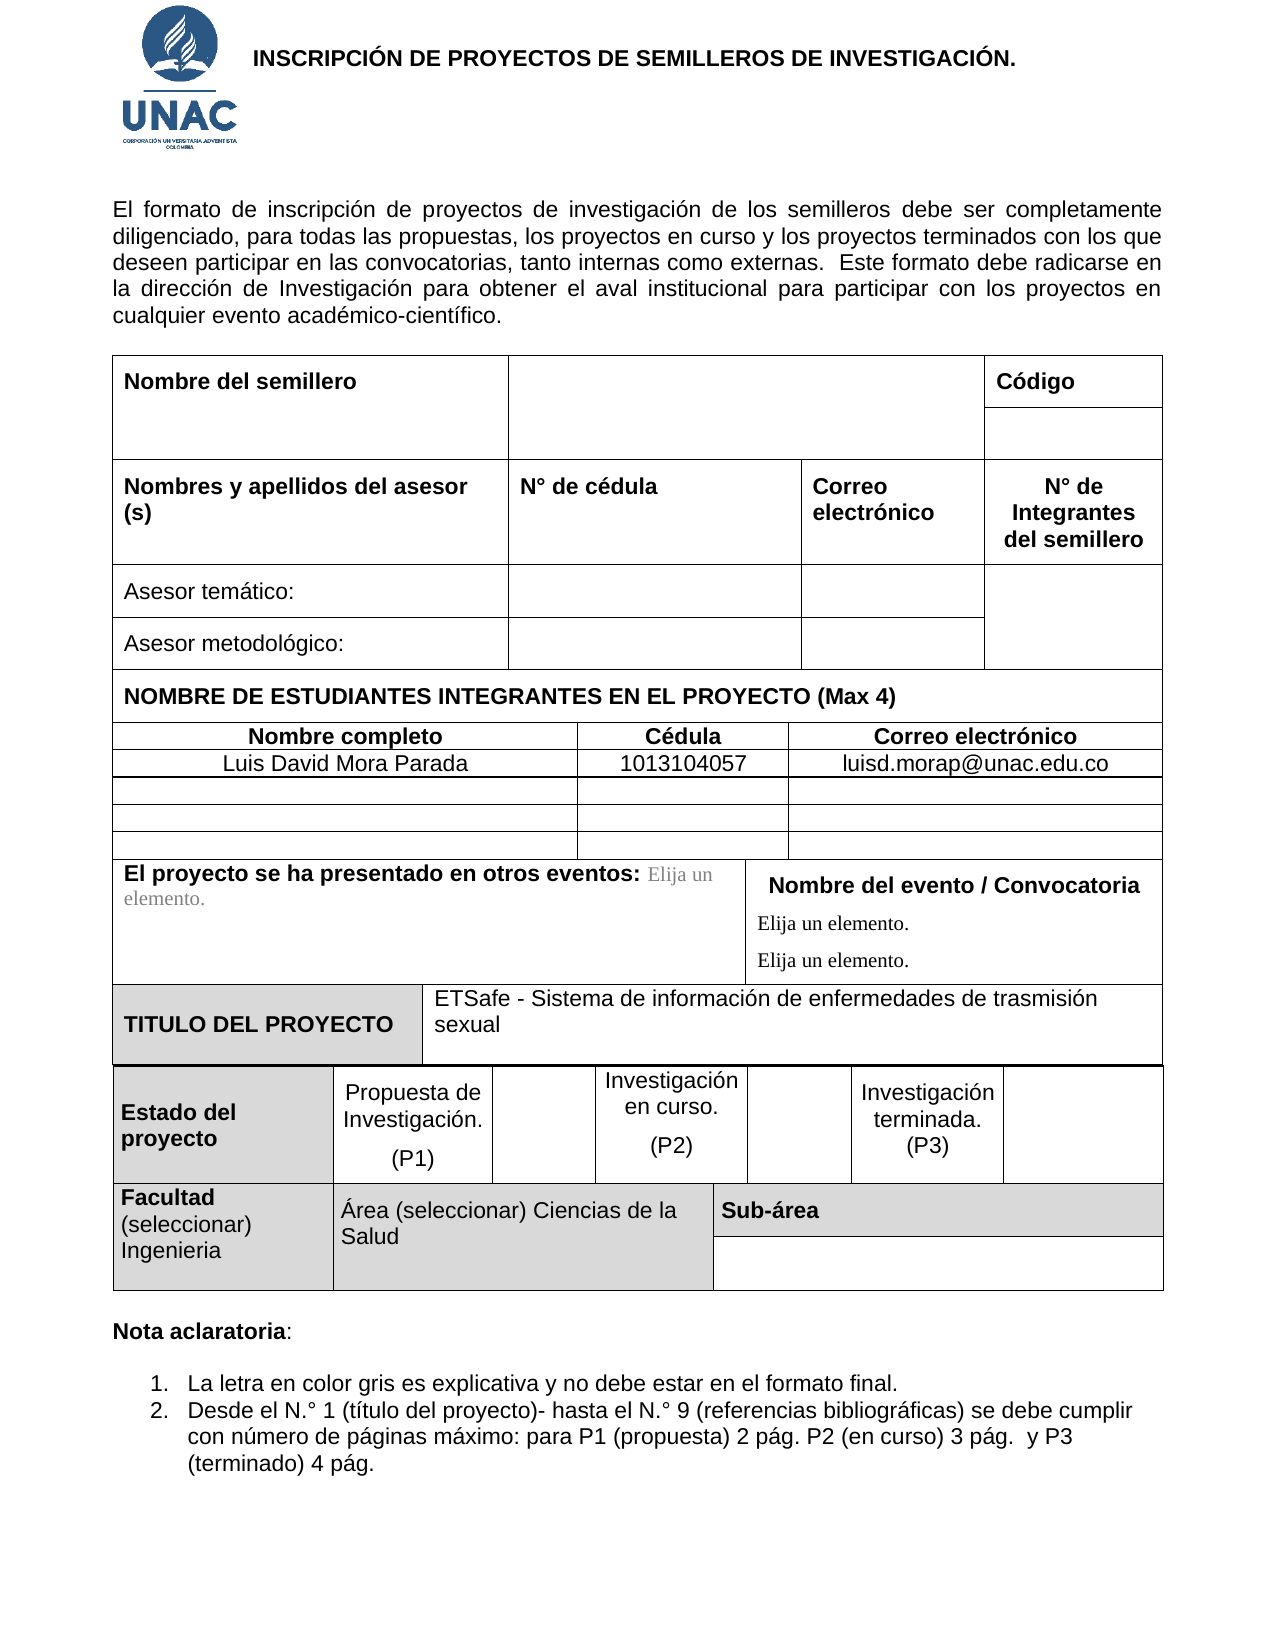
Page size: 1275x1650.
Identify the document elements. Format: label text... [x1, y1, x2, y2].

table_cell [985, 565, 1162, 669]
table_header Investigación en curso. (P2) [596, 1067, 747, 1183]
table_cell [802, 618, 984, 669]
table_cell [802, 565, 984, 617]
table_cell [509, 618, 801, 669]
table_cell [985, 408, 1162, 459]
table_cell Correo electrónico [789, 723, 1162, 749]
table_cell [714, 1237, 1163, 1290]
table_cell [113, 832, 577, 858]
table_cell TITULO DEL PROYECTO [113, 985, 422, 1064]
table_header Código [985, 356, 1162, 407]
table_cell Sub-área [714, 1184, 1163, 1236]
table_header [748, 1067, 851, 1183]
table_cell [578, 805, 788, 831]
table_cell [789, 805, 1162, 831]
table_cell [789, 778, 1162, 804]
table_cell luisd.morap@unac.edu.co [789, 750, 1162, 776]
table_header Nombre del semillero [113, 356, 508, 459]
table_cell NOMBRE DE ESTUDIANTES INTEGRANTES EN EL PROYECTO (Max 4) [113, 670, 1162, 722]
picture [109, 0, 250, 155]
table_cell Área (seleccionar) [334, 1184, 713, 1290]
table_cell El proyecto se ha presentado en otros eventos: [113, 860, 745, 984]
table_cell N° de cédula [509, 460, 801, 564]
table_header [509, 356, 984, 459]
table_cell [509, 565, 801, 617]
table_cell Nombres y apellidos del asesor (s) [113, 460, 508, 564]
table_cell [113, 805, 577, 831]
table_header [1004, 1067, 1163, 1183]
table_header Propuesta de Investigación. (P1) [334, 1067, 492, 1183]
table_cell [789, 832, 1162, 858]
table_cell Asesor metodológico: [113, 618, 508, 669]
table_cell Correo electrónico [802, 460, 984, 564]
table_cell 1013104057 [578, 750, 788, 776]
table_cell ETSafe - Sistema de información de enfermedades de trasmisión sexual [423, 985, 1162, 1064]
table_cell Asesor temático: [113, 565, 508, 617]
table_header Investigación terminada. (P3) [852, 1067, 1003, 1183]
list Desde el N.° 1 (título del proyecto)- hasta el N.° 9 (referencias bibliográficas) se debe cumplir con número de páginas máximo: para P1 (propuesta) 2 pág. P2 (en curso) 3 pág. y P3 (terminado) 4 pág. [150, 1397, 1162, 1476]
text Nota aclaratoria: [112, 1318, 1162, 1344]
table_cell Nombre completo [113, 723, 577, 749]
text El formato de inscripción de proyectos de investigación de los semilleros debe ser completamente diligenciado, para todas las propuestas, los proyectos en curso y los proyectos terminados con los que deseen participar en las convocatorias, tanto internas como externas. Este formato debe radicarse en la dirección de Investigación para obtener el aval institucional para participar con los proyectos en cualquier evento académico-científico. [112, 196, 1162, 328]
table_cell Cédula [578, 723, 788, 749]
table_cell Facultad (seleccionar) [114, 1184, 333, 1290]
table_header Estado del proyecto [114, 1067, 333, 1183]
table_cell Luis David Mora Parada [113, 750, 577, 776]
table_cell [578, 832, 788, 858]
table_cell [113, 778, 577, 804]
table_header [493, 1067, 595, 1183]
table_cell [578, 778, 788, 804]
list La letra en color gris es explicativa y no debe estar en el formato final. [150, 1370, 1162, 1397]
table_cell N° de Integrantes del semillero [985, 460, 1162, 564]
table_cell Nombre del evento / Convocatoria [746, 860, 1162, 984]
